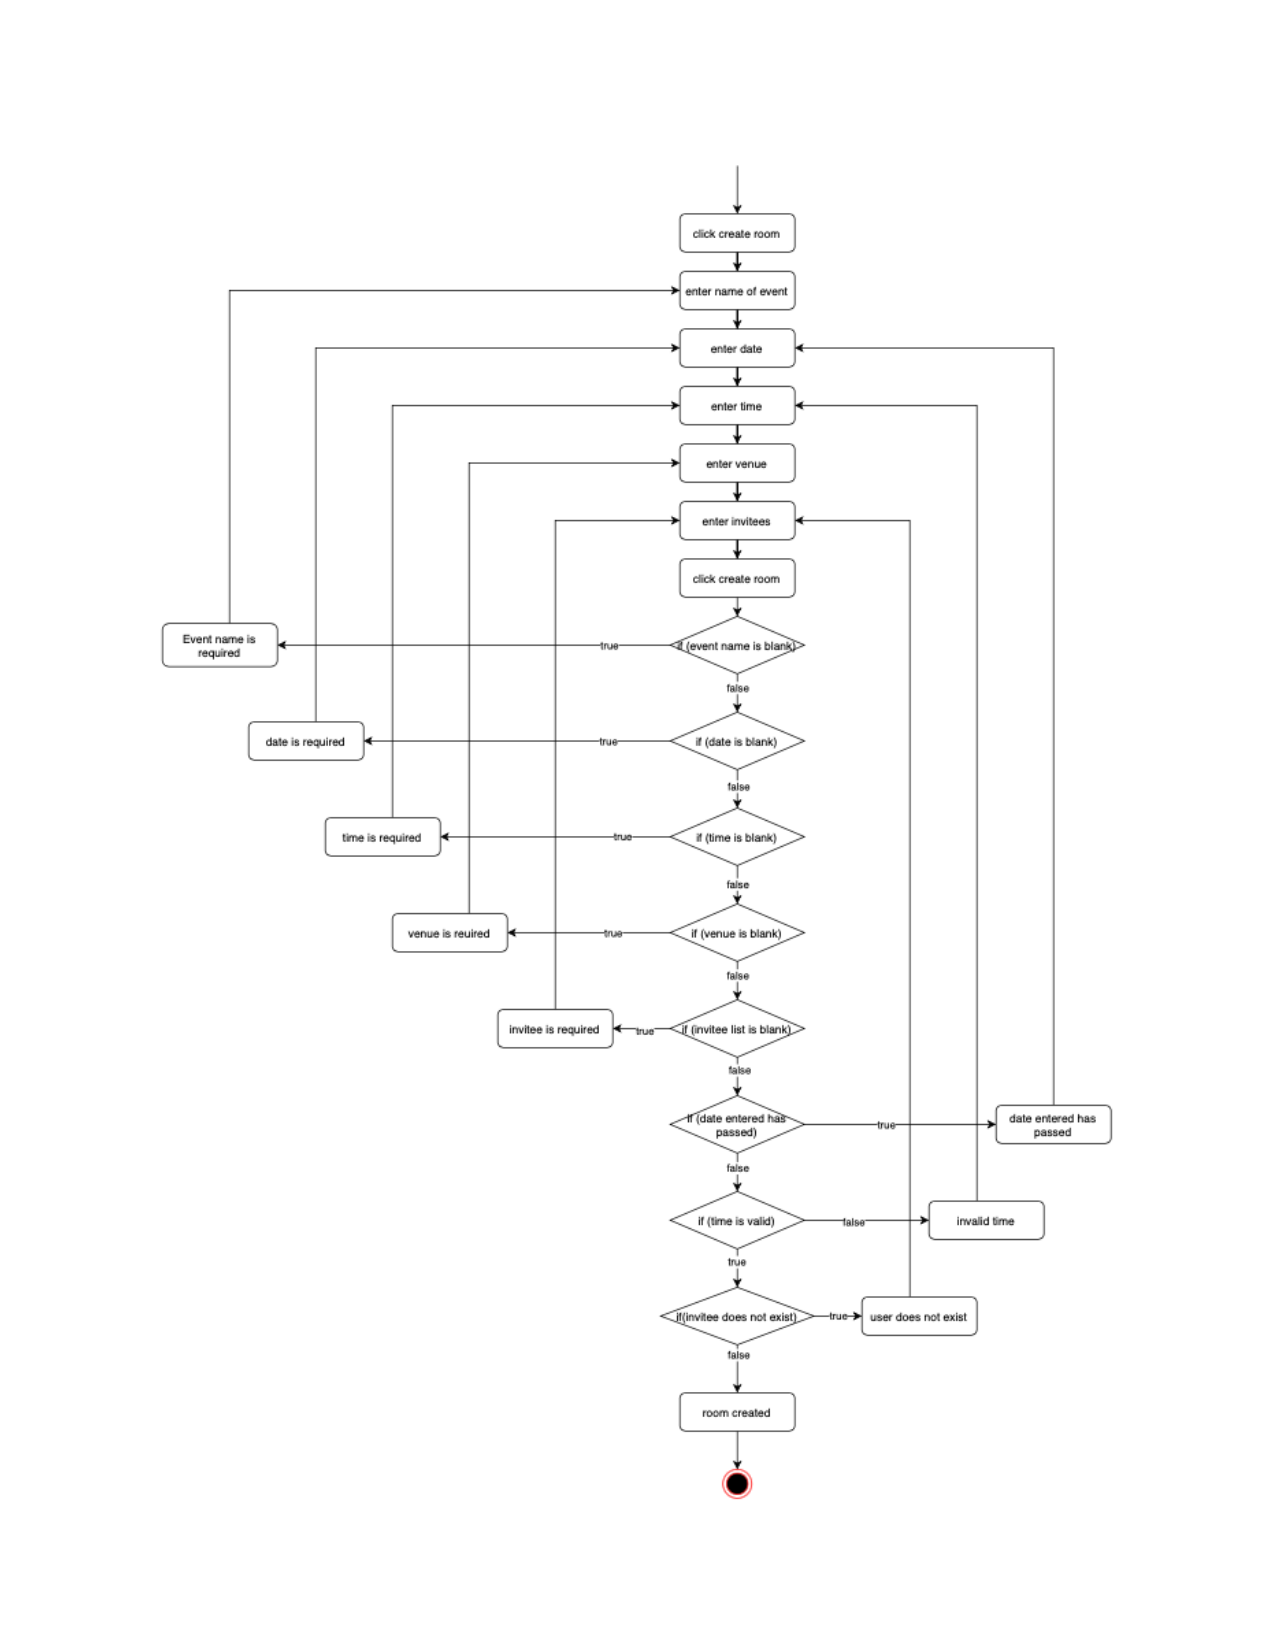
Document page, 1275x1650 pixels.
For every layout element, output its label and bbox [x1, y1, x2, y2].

picture [150, 150, 1125, 1501]
